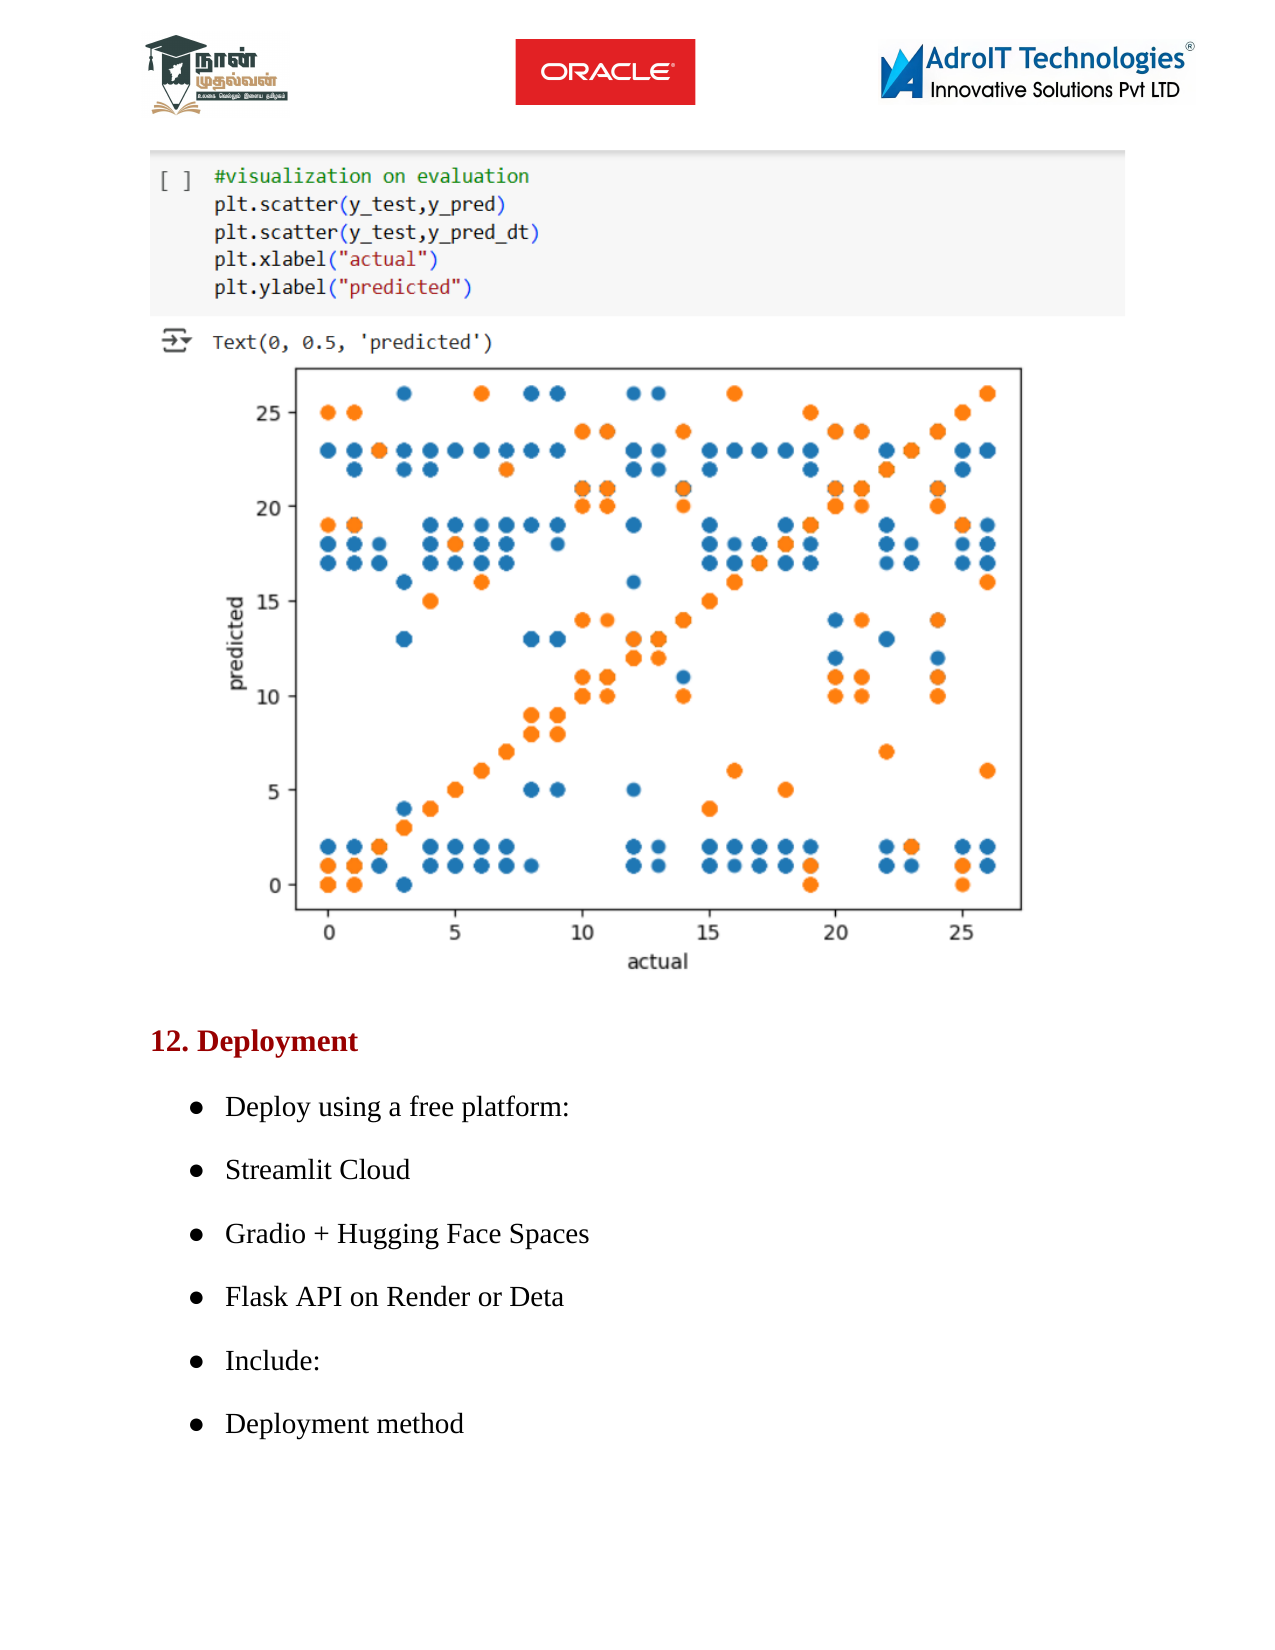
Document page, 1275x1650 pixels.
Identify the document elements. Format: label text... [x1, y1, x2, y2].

picture [140, 31, 290, 118]
list Deploy using a free platform: [187, 1089, 1125, 1122]
list Include: [187, 1343, 1125, 1377]
subtitle 12. Deployment [150, 1023, 1125, 1058]
list Flask API on Render or Deta [187, 1279, 1125, 1313]
list Streamlit Cloud [187, 1152, 1125, 1186]
list Deployment method [187, 1407, 1125, 1440]
picture [515, 39, 696, 105]
list Gradio + Hugging Face Spaces [187, 1216, 1125, 1249]
picture [878, 39, 1197, 105]
picture [150, 150, 1125, 990]
